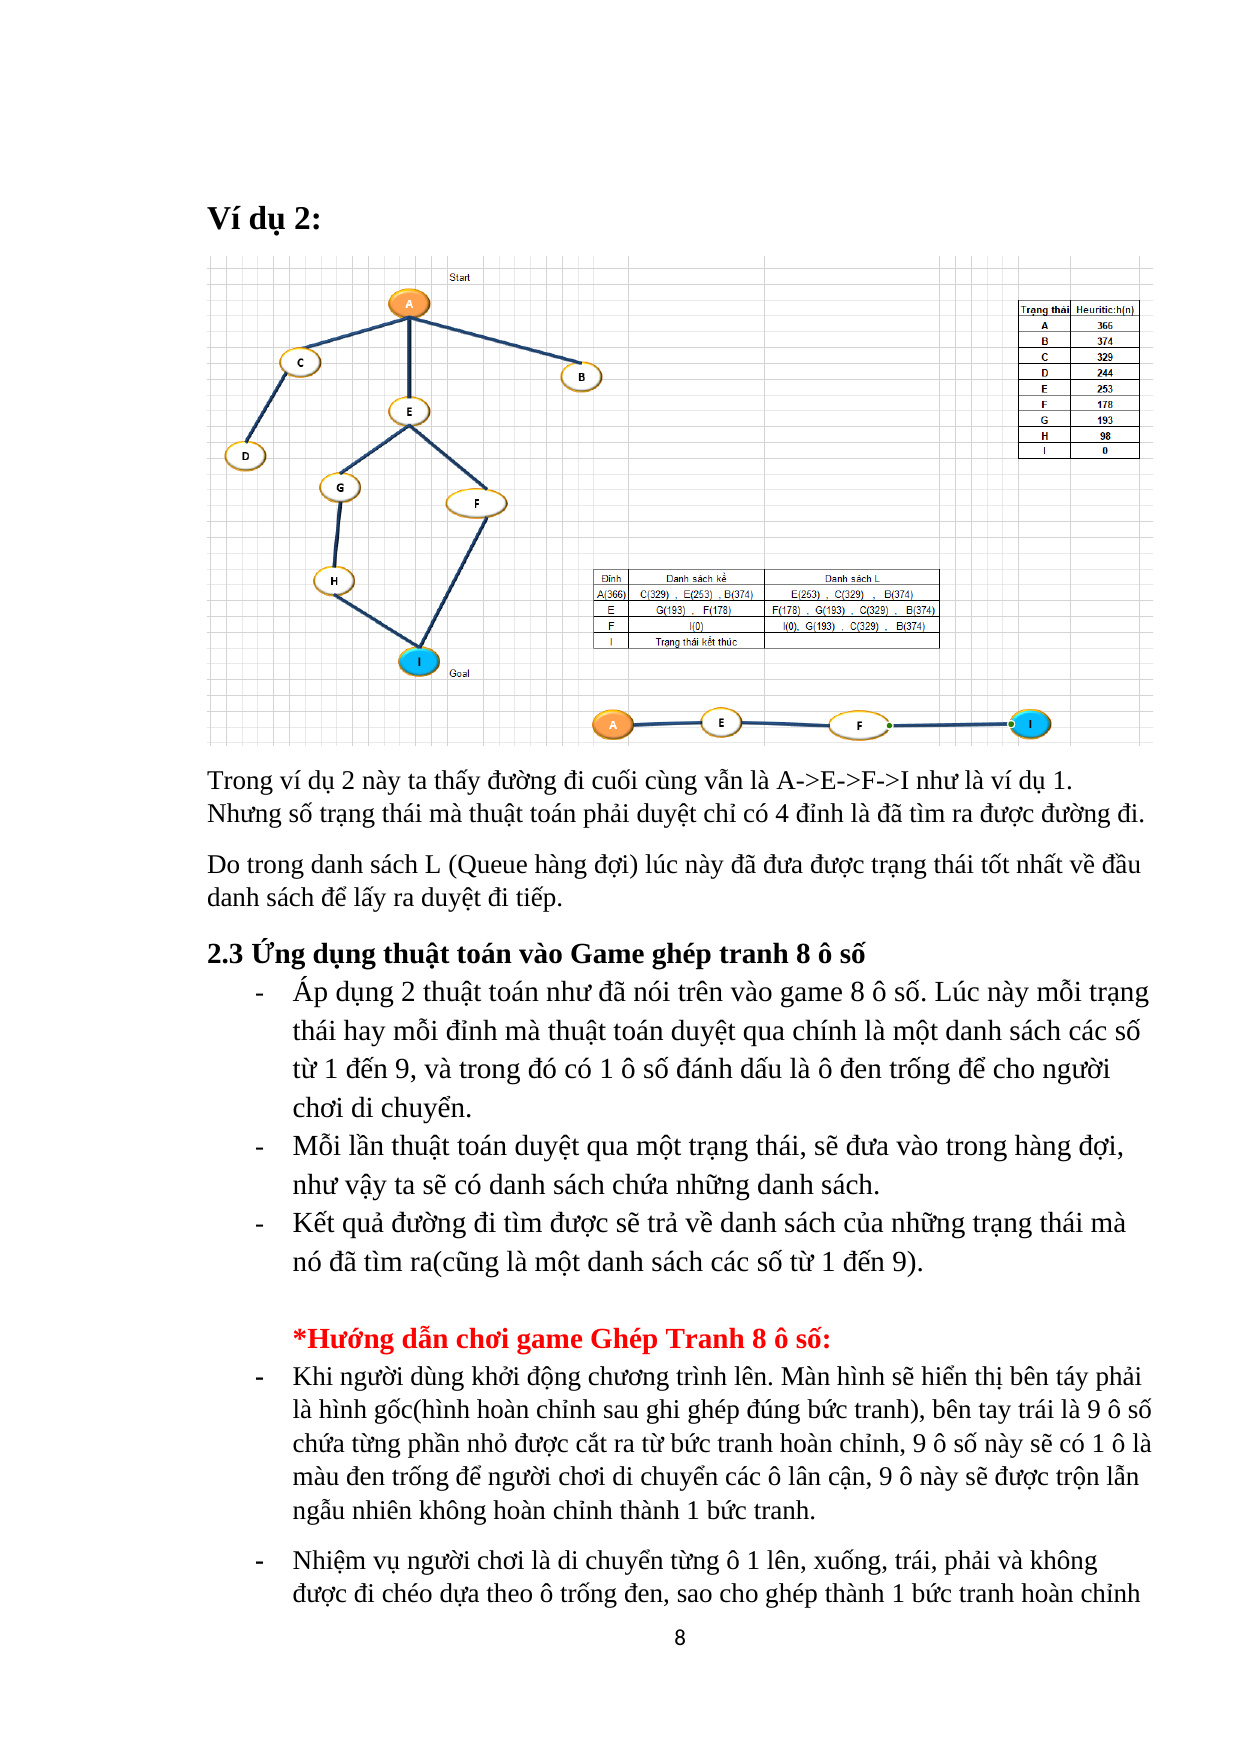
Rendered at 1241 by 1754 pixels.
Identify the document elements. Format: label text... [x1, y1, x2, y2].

text Do trong danh sách L (Queue hàng đợi) lúc này đã đưa được trạng thái tốt nhất về đầu danh sách để lấy ra duyệt đi tiếp. [207, 848, 1153, 912]
subtitle Ứng dụng thuật toán vào Game ghép tranh 8 ô số [207, 936, 1153, 969]
text Ví dụ 2: [207, 198, 1153, 236]
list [255, 1544, 1153, 1609]
list Kết quả đường đi tìm được sẽ trả về danh sách của những trạng thái mà nó đã tìm ra(cũng là một danh sách các số từ 1 đến 9). [255, 1206, 1153, 1278]
list Áp dụng 2 thuật toán như đã nói trên vào game 8 ô số. Lúc này mỗi trạng thái hay mỗi đỉnh mà thuật toán duyệt qua chính là một danh sách các số từ 1 đến 9, và trong đó có 1 ô số đánh dấu là ô đen trống để cho người chơi di chuyển. [255, 974, 1153, 1123]
list *Hướng dẫn chơi game Ghép Tranh 8 ô số: [292, 1321, 1153, 1355]
picture [206, 256, 1154, 746]
list Khi người dùng khởi động chương trình lên. Màn hình sẽ hiển thị bên táy phải là hình gốc(hình hoàn chỉnh sau ghi ghép đúng bức tranh), bên tay trái là 9 ô số chứa từng phần nhỏ được cắt ra từ bức tranh hoàn chỉnh, 9 ô số này sẽ có 1 ô là màu đen trống để người chơi di chuyển các ô lân cận, 9 ô này sẽ được trộn lẫn ngẫu nhiên không hoàn chỉnh thành 1 bức tranh. [255, 1360, 1153, 1525]
list Mỗi lần thuật toán duyệt qua một trạng thái, sẽ đưa vào trong hàng đợi, như vậy ta sẽ có danh sách chứa những danh sách. [255, 1128, 1153, 1201]
text Trong ví dụ 2 này ta thấy đường đi cuối cùng vẫn là A->E->F->I như là ví dụ 1. Nhưng số trạng thái mà thuật toán phải duyệt chỉ có 4 đỉnh là đã tìm ra được đường đi. [207, 764, 1153, 829]
